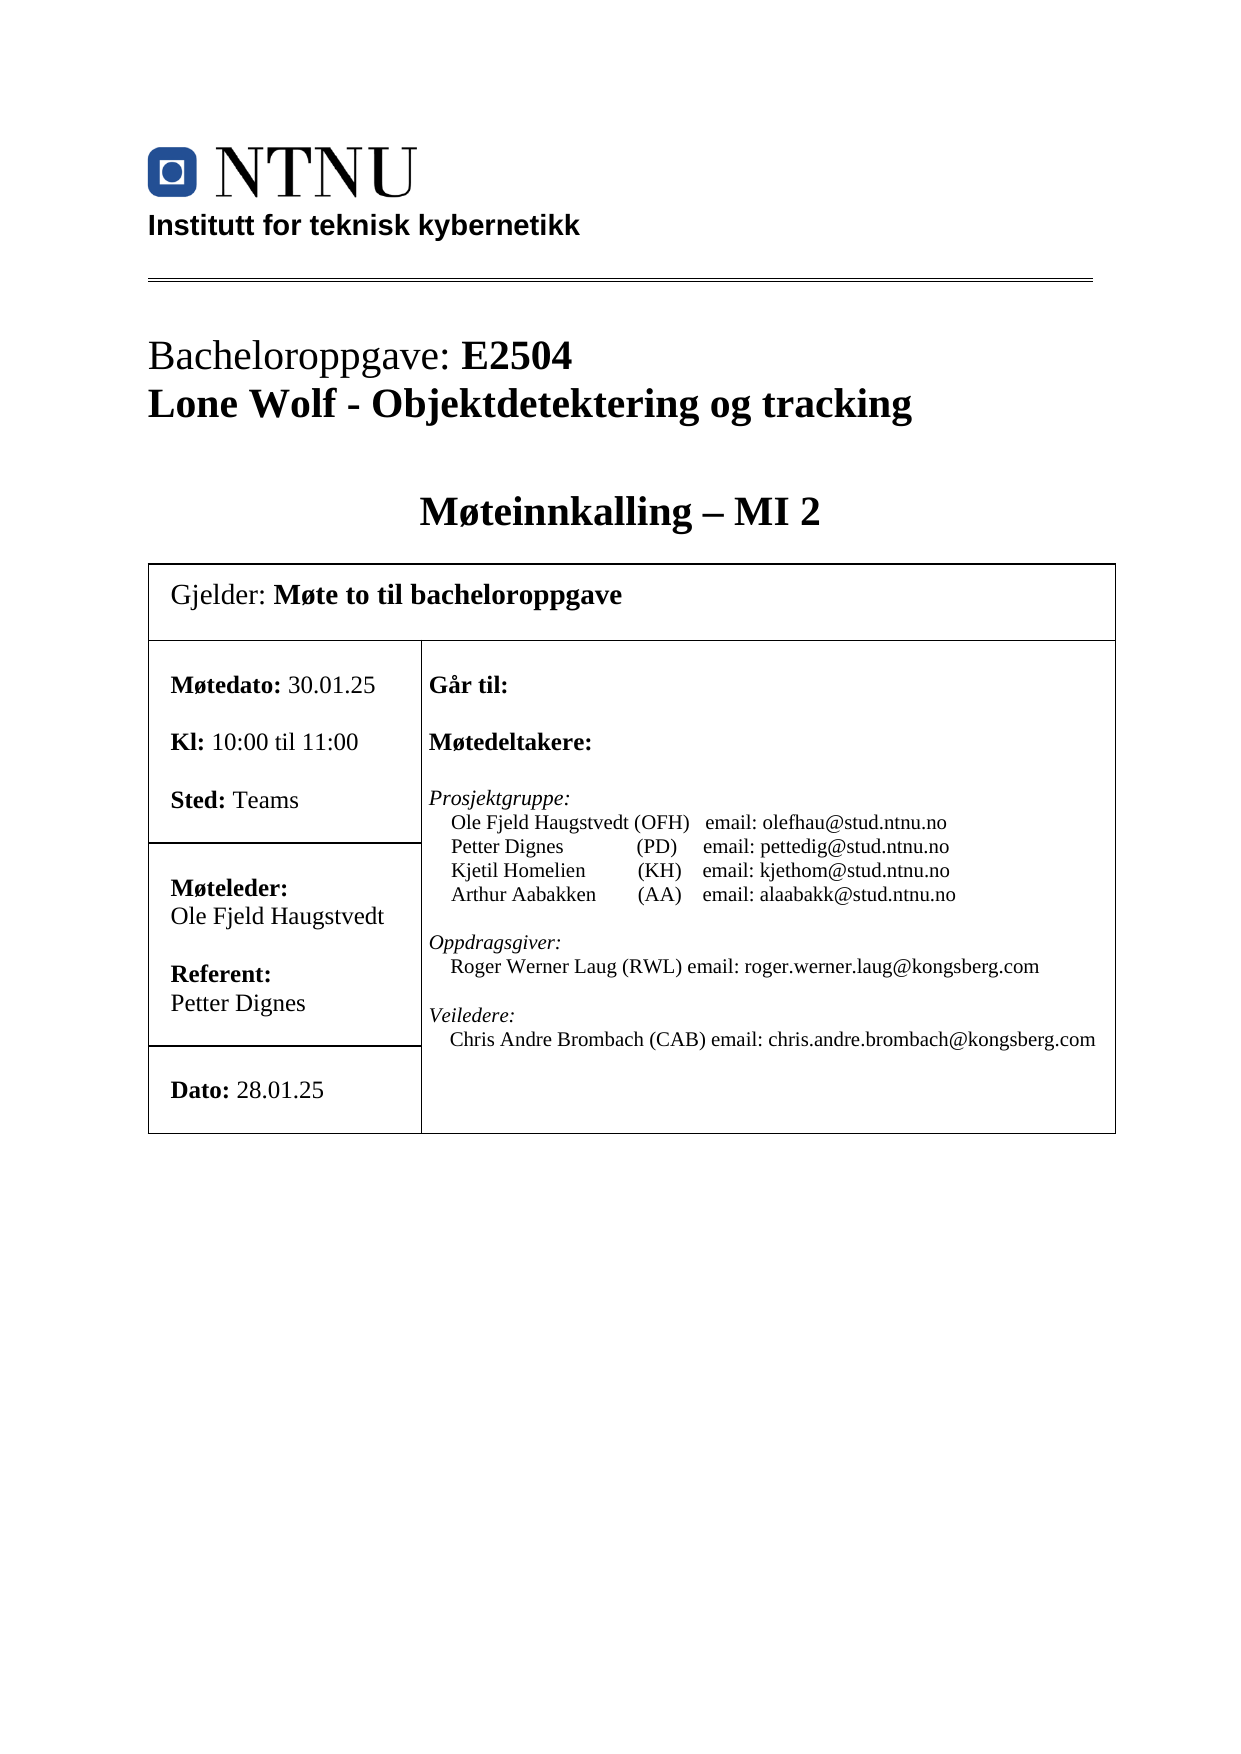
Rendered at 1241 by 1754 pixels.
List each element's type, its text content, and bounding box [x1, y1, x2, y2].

table_cell Dato: 28.01.25 [149, 1047, 421, 1133]
table_cell Møtedato: 30.01.25 Kl: 10:00 til 11:00 Sted: Teams [149, 641, 421, 842]
text Møteinnkalling – MI 2 [148, 486, 1093, 534]
table_header Gjelder: Møte to til bacheloroppgave [149, 565, 1115, 639]
text Bacheloroppgave: E2504 [148, 330, 1093, 378]
table_cell Går til: Møtedeltakere: Prosjektgruppe: Ole Fjeld Haugstvedt (OFH) email: olefhau@stud.ntnu.no Petter Dignes (PD) email: pettedig@stud.ntnu.no Kjetil Homelien (KH) email: kjethom@stud.ntnu.no Arthur Aabakken (AA) email: alaabakk@stud.ntnu.no Oppdragsgiver: Roger Werner Laug (RWL) email: roger.werner.laug@kongsberg.com Veiledere: Chris Andre Brombach (CAB) email: chris.andre.brombach@kongsberg.com [422, 641, 1115, 1133]
text Institutt for teknisk kybernetikk [148, 208, 1093, 241]
picture [147, 147, 417, 198]
table_cell Møteleder: Ole Fjeld Haugstvedt Referent: Petter Dignes [149, 844, 421, 1045]
text Lone Wolf - Objektdetektering og tracking [148, 378, 1093, 426]
